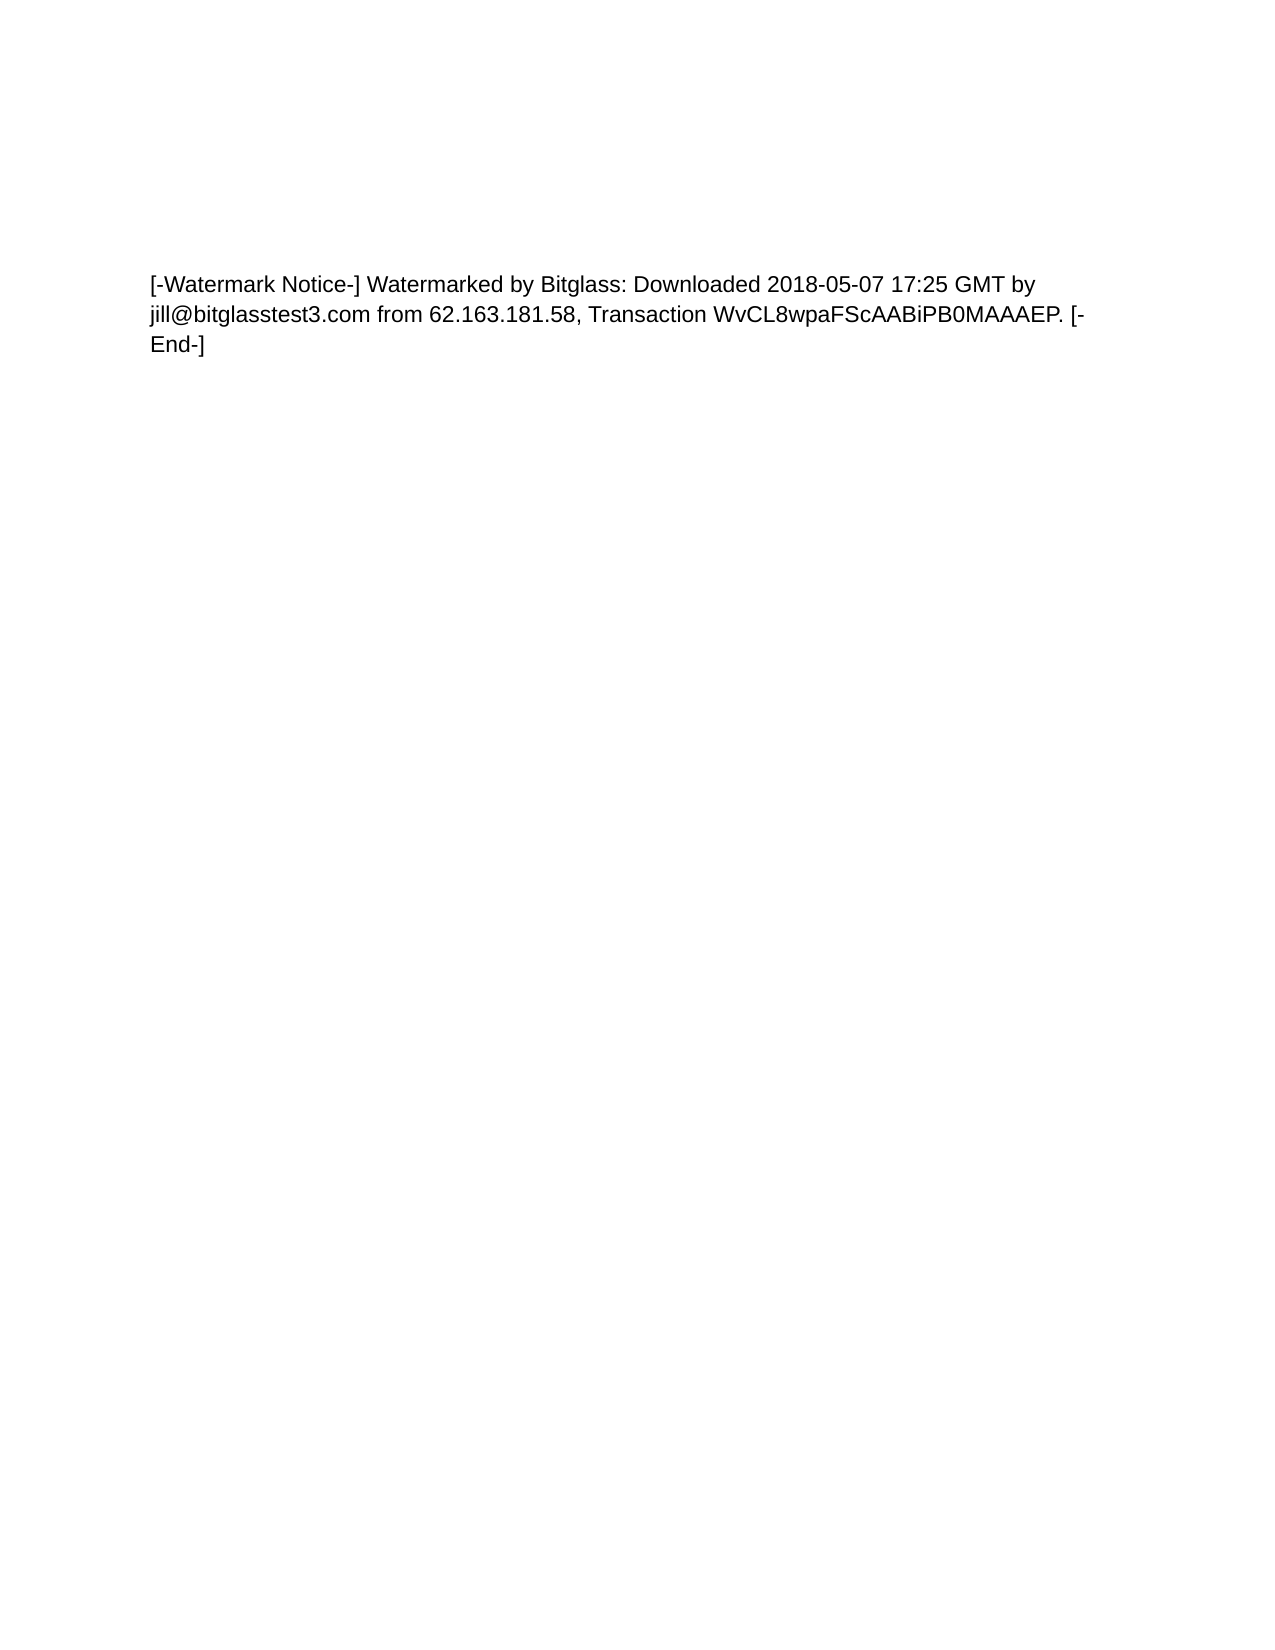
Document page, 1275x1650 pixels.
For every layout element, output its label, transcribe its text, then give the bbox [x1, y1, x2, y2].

text [-Watermark Notice-] Watermarked by Bitglass: Downloaded 2018-05-07 17:25 GMT by jill@bitglasstest3.com from 62.163.181.58, Transaction WvCL8wpaFScAABiPB0MAAAEP. [-End-] [150, 150, 1125, 358]
